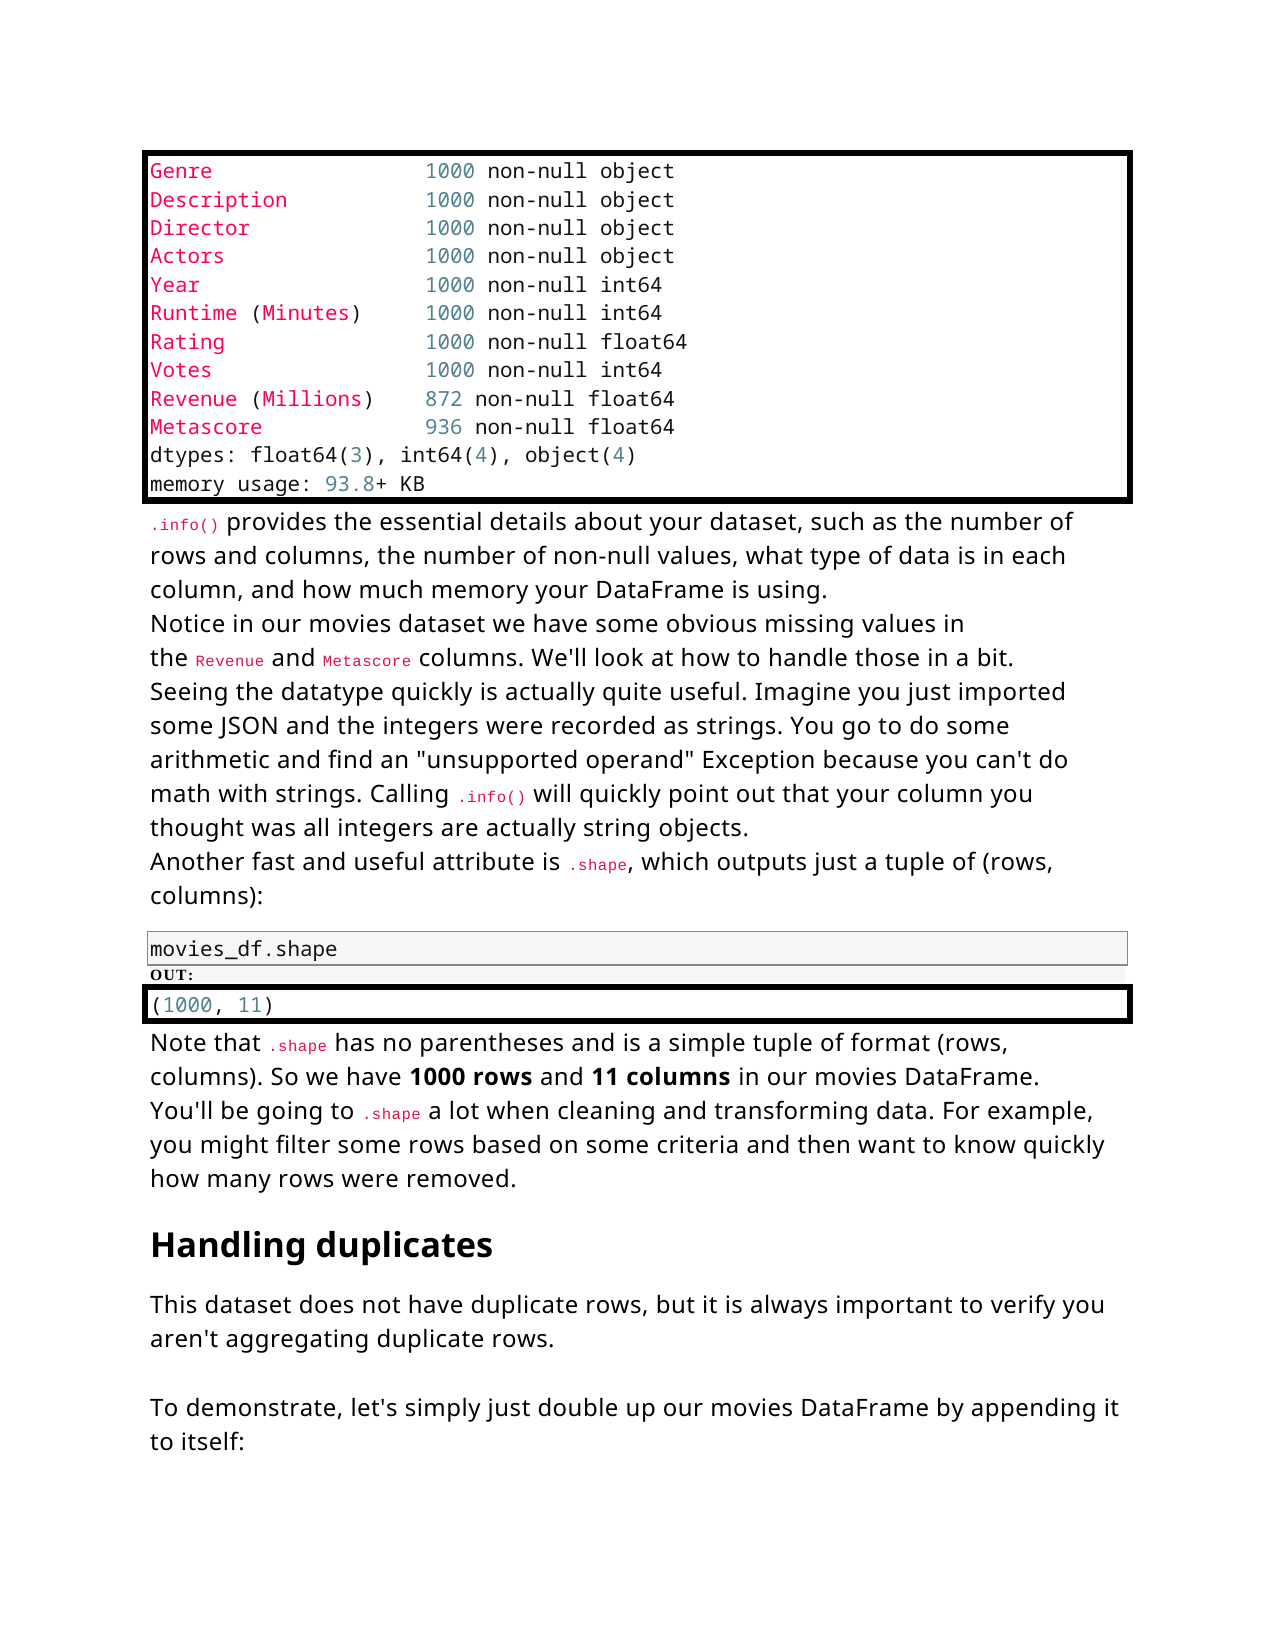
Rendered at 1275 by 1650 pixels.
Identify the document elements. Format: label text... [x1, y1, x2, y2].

text .info() provides the essential details about your dataset, such as the number of rows and columns, the number of non-null values, what type of data is in each column, and how much memory your DataFrame is using. [150, 504, 1125, 606]
text Seeing the datatype quickly is actually quite useful. Imagine you just imported some JSON and the integers were recorded as strings. You go to do some arithmetic and find an "unsupported operand" Exception because you can't do math with strings. Calling .info() will quickly point out that your column you thought was all integers are actually string objects. [150, 673, 1125, 843]
text memory usage: 93.8+ KB [148, 463, 1127, 497]
text Director 1000 non-null object [150, 213, 1125, 242]
text You'll be going to .shape a lot when cleaning and transforming data. For example, you might filter some rows based on some criteria and then want to know quickly how many rows were removed. [150, 1092, 1125, 1194]
text Runtime (Minutes) 1000 non-null int64 [150, 298, 1125, 327]
text Rating 1000 non-null float64 [150, 327, 1125, 355]
text This dataset does not have duplicate rows, but it is always important to verify you aren't aggregating duplicate rows. [150, 1287, 1125, 1354]
text Genre 1000 non-null object [148, 156, 1127, 185]
text OUT: [150, 966, 1125, 983]
text Another fast and useful attribute is .shape, which outputs just a tuple of (rows, columns): [150, 843, 1125, 911]
text Revenue (Millions) 872 non-null float64 [150, 384, 1125, 412]
text Actors 1000 non-null object [150, 242, 1125, 270]
text Metascore 936 non-null float64 [150, 412, 1125, 441]
text To demonstrate, let's simply just double up our movies DataFrame by appending it to itself: [150, 1390, 1125, 1458]
text Notice in our movies dataset we have some obvious missing values in the Revenue and Metascore columns. We'll look at how to handle those in a bit. [150, 606, 1125, 673]
text movies_df.shape [148, 932, 1127, 964]
text Note that .shape has no parentheses and is a simple tuple of format (rows, columns). So we have 1000 rows and 11 columns in our movies DataFrame. [150, 1024, 1125, 1092]
text Votes 1000 non-null int64 [150, 355, 1125, 384]
text Handling duplicates [150, 1220, 1125, 1267]
text Description 1000 non-null object [150, 185, 1125, 213]
text dtypes: float64(3), int64(4), object(4) [150, 441, 1125, 463]
text Year 1000 non-null int64 [150, 270, 1125, 298]
text (1000, 11) [148, 990, 1127, 1018]
